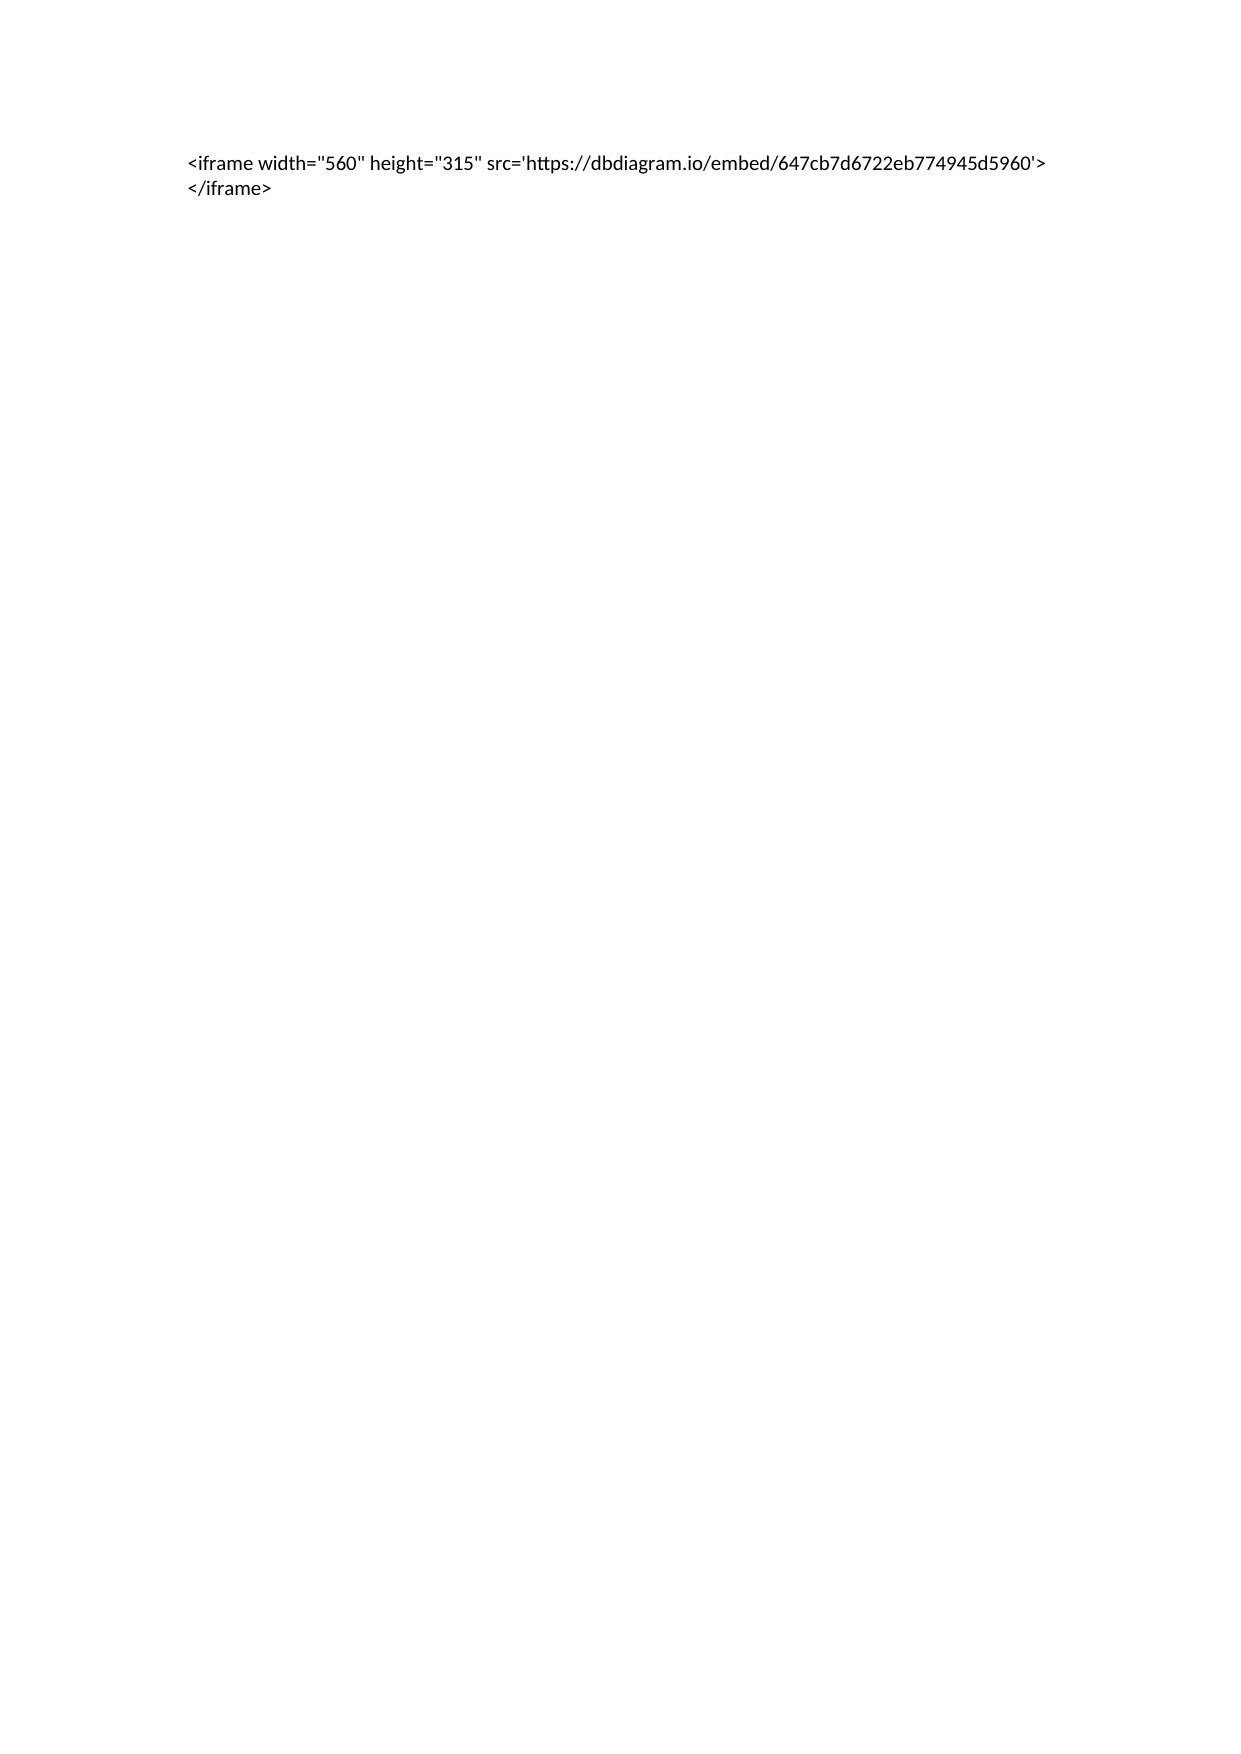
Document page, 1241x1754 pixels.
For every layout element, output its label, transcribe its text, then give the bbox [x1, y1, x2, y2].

text <iframe width="560" height="315" src='https://dbdiagram.io/embed/647cb7d6722eb774945d5960'> </iframe> [187, 150, 1053, 201]
